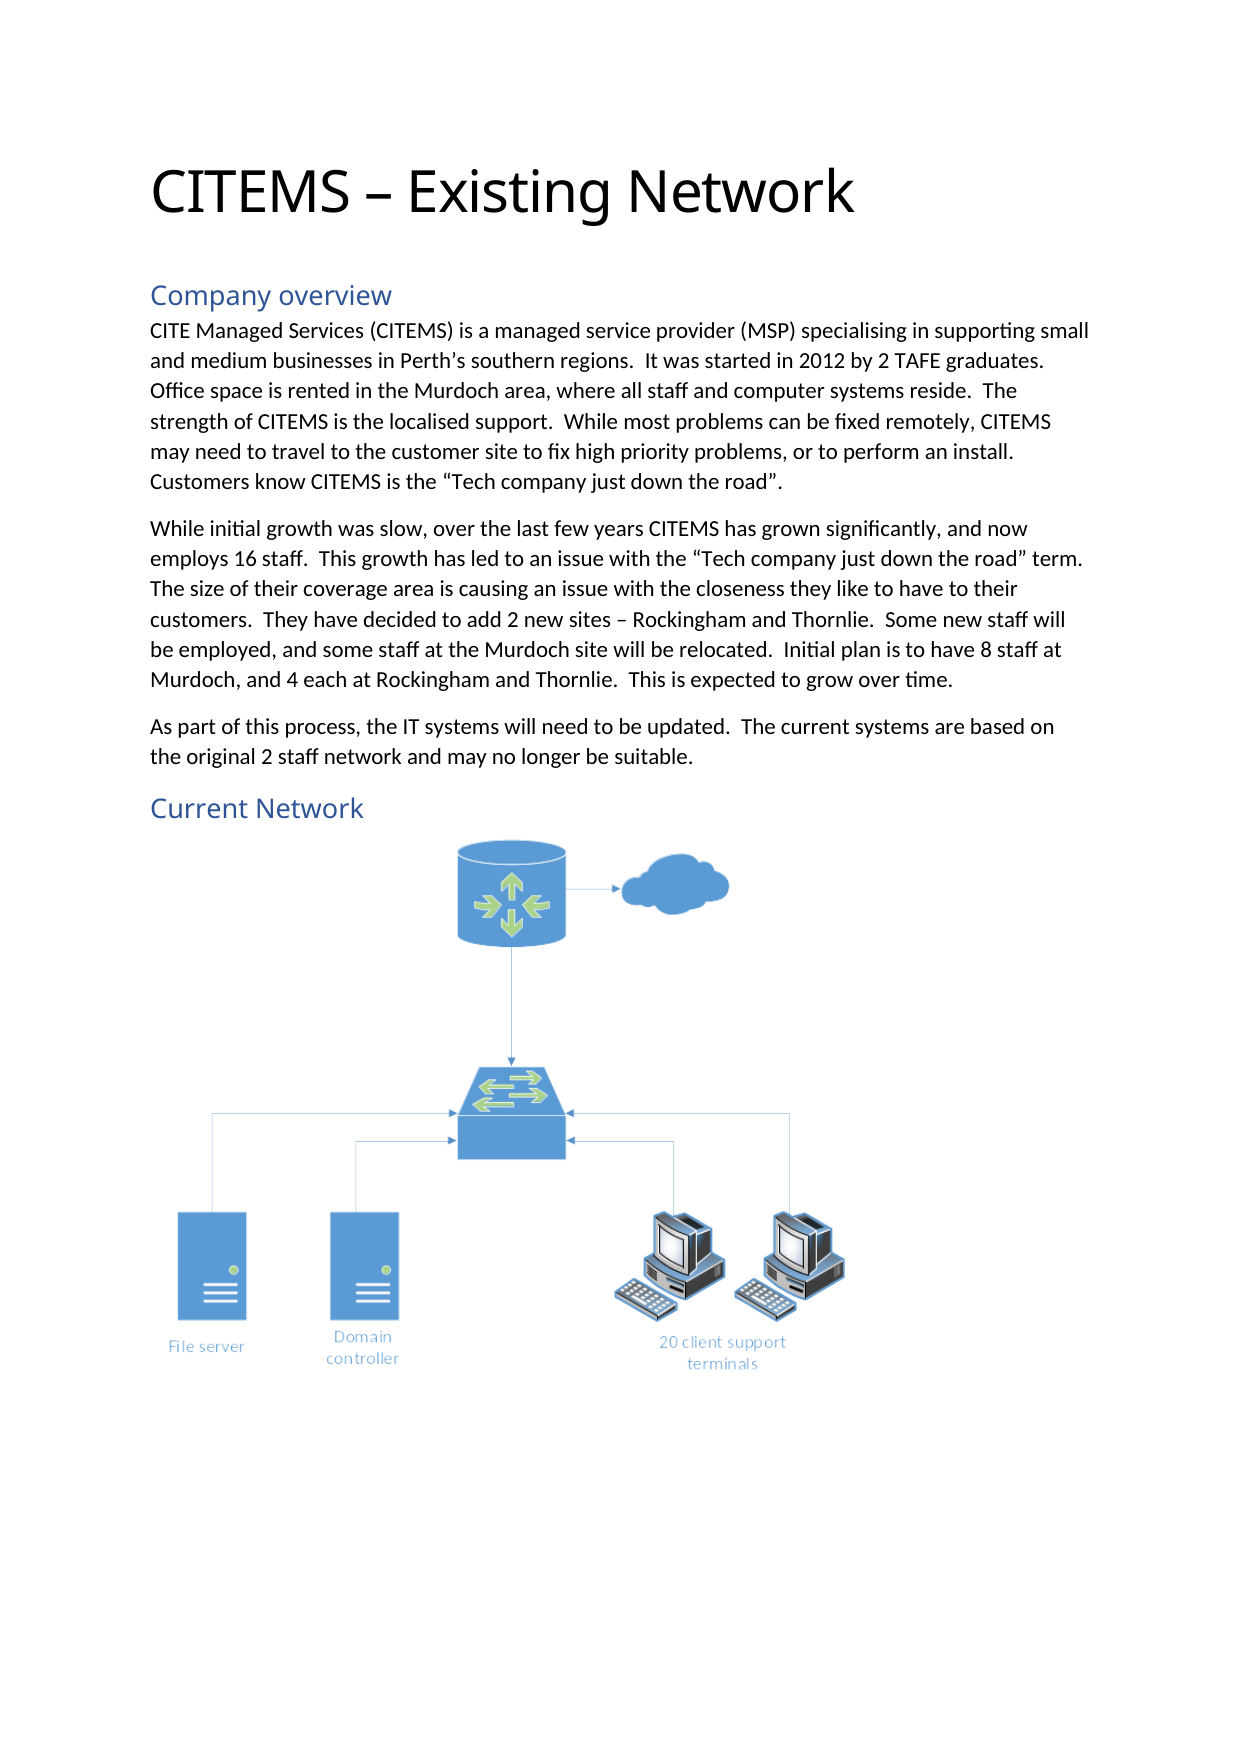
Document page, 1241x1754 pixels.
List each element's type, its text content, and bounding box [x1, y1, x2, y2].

text CITE Managed Services (CITEMS) is a managed service provider (MSP) specialising in supporting small and medium businesses in Perth’s southern regions. It was started in 2012 by 2 TAFE graduates. Office space is rented in the Murdoch area, where all staff and computer systems reside. The strength of CITEMS is the localised support. While most problems can be fixed remotely, CITEMS may need to travel to the customer site to fix high priority problems, or to perform an install. Customers know CITEMS is the “Tech company just down the road”. [150, 316, 1090, 495]
text As part of this process, the IT systems will need to be updated. The current systems are based on the original 2 staff network and may no longer be suitable. [150, 712, 1090, 770]
text While initial growth was slow, over the last few years CITEMS has grown significantly, and now employs 16 staff. This growth has led to an issue with the “Tech company just down the road” term. The size of their coverage area is causing an issue with the closeness they like to have to their customers. They have decided to add 2 new sites – Rockingham and Thornlie. Some new staff will be employed, and some staff at the Murdoch site will be relocated. Initial plan is to have 8 staff at Murdoch, and 4 each at Rockingham and Thornlie. This is expected to grow over time. [150, 514, 1090, 693]
subtitle Company overview [150, 276, 1090, 313]
title CITEMS – Existing Network [150, 150, 1090, 229]
subtitle Current Network [150, 789, 1090, 826]
